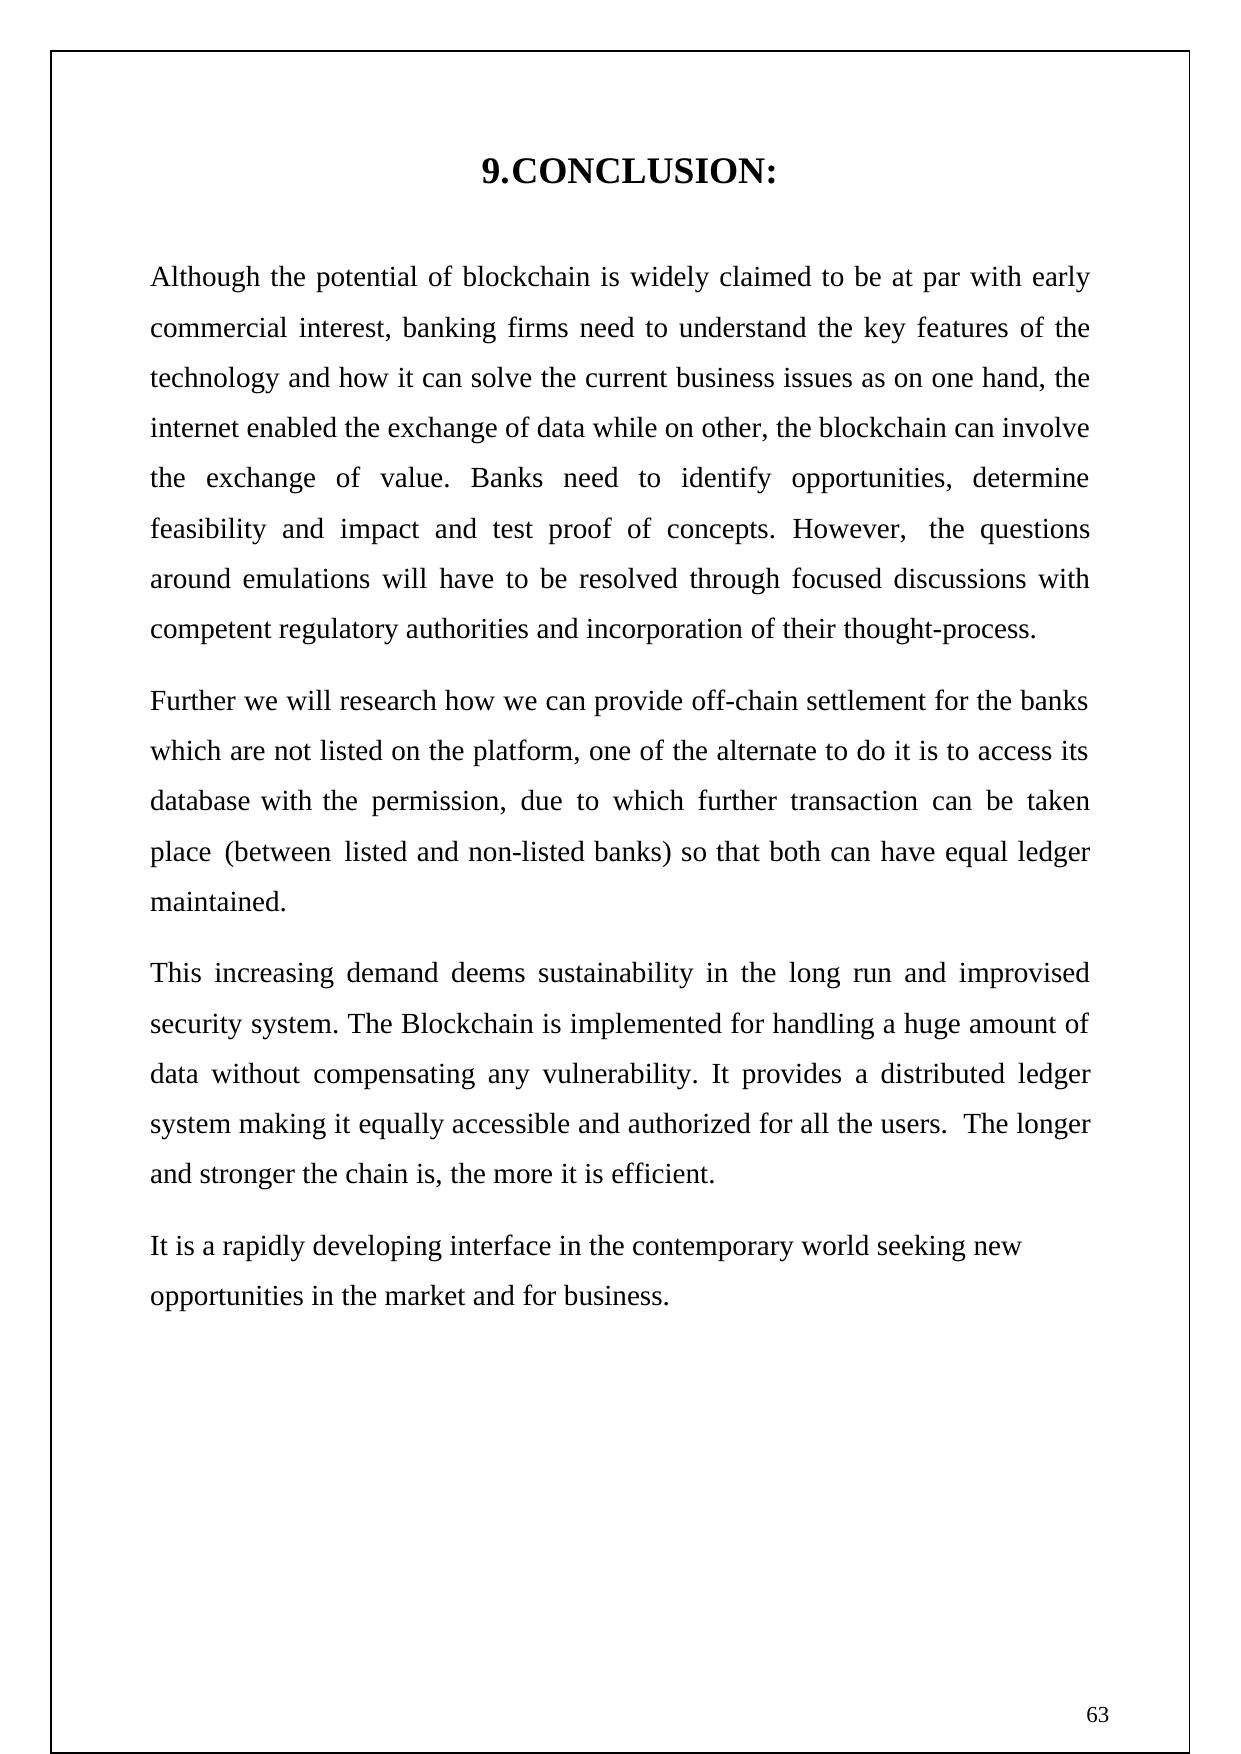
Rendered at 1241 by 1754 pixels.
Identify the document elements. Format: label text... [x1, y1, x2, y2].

text Although the potential of blockchain is widely claimed to be at par with early commercial interest, banking firms need to understand the key features of the technology and how it can solve the current business issues as on one hand, the internet enabled the exchange of data while on other, the blockchain can involve the exchange of value. Banks need to identify opportunities, determine feasibility and impact and test proof of concepts. However, the questions around emulations will have to be resolved through focused discussions with competent regulatory authorities and incorporation of their thought-process. [150, 259, 1091, 645]
text Further we will research how we can provide off-chain settlement for the banks which are not listed on the platform, one of the alternate to do it is to access its database with the permission, due to which further transaction can be taken place (between listed and non-listed banks) so that both can have equal ledger maintained. [150, 683, 1091, 918]
subtitle CONCLUSION: [150, 148, 1109, 192]
text This increasing demand deems sustainability in the long run and improvised security system. The Blockchain is implemented for handling a huge amount of data without compensating any vulnerability. It provides a distributed ledger system making it equally accessible and authorized for all the users. The longer and stronger the chain is, the more it is efficient. [150, 955, 1091, 1190]
text It is a rapidly developing interface in the contemporary world seeking new opportunities in the market and for business. [150, 1228, 1090, 1312]
